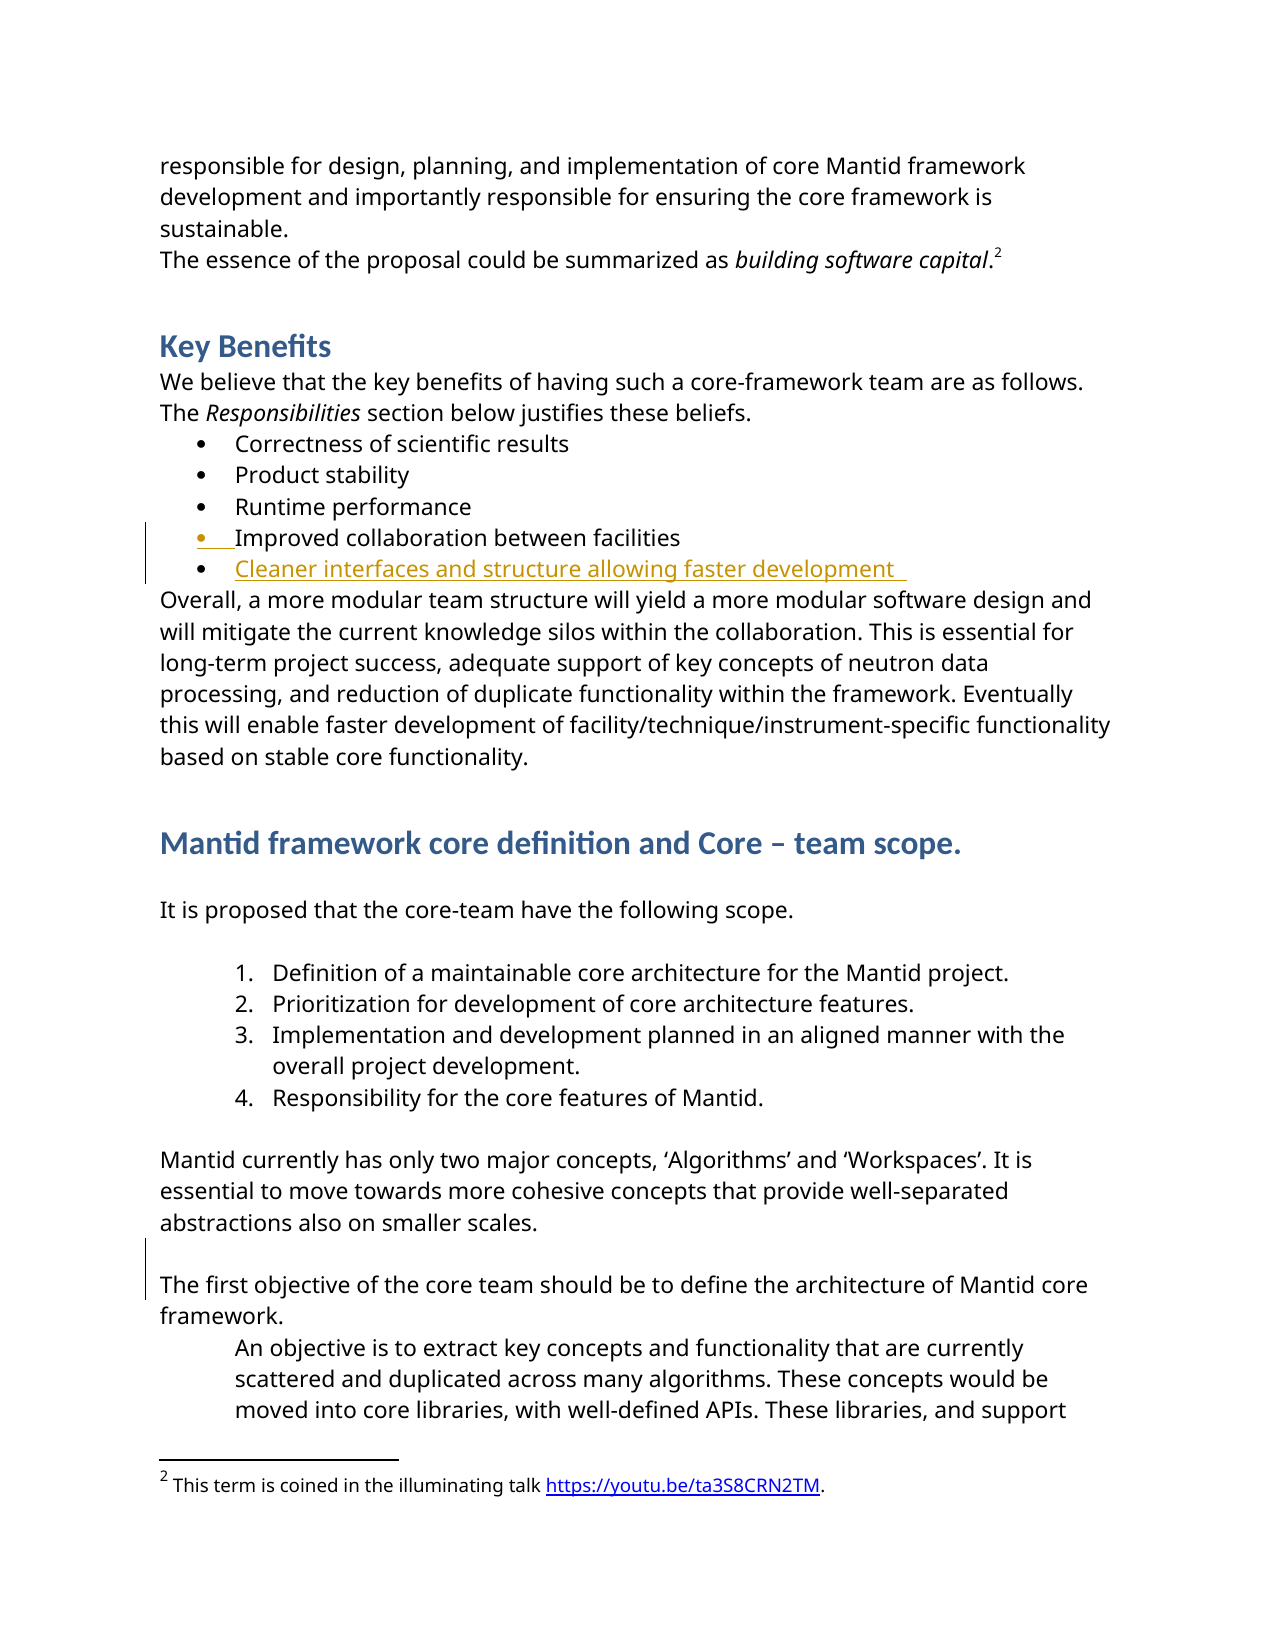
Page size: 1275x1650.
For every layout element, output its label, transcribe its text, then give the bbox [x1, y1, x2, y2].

text It is proposed that the core-team have the following scope. [159, 894, 1116, 925]
text Mantid currently has only two major concepts, ‘Algorithms’ and ‘Workspaces’. It is essential to move towards more cohesive concepts that provide well-separated abstractions also on smaller scales. [159, 1144, 1116, 1238]
list Implementation and development planned in an aligned manner with the overall project development. [234, 1019, 1116, 1081]
list Prioritization for development of core architecture features. [234, 988, 1116, 1019]
list Correctness of scientific results [197, 428, 1116, 459]
subtitle Mantid framework core definition and Core – team scope. [159, 822, 1116, 863]
text We believe that the key benefits of having such a core-framework team are as follows. The Responsibilities section below justifies these beliefs. [159, 366, 1116, 428]
text The essence of the proposal could be summarized as building software capital. [159, 244, 1116, 275]
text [234, 1331, 1116, 1425]
text The first objective of the core team should be to define the architecture of Mantid core framework. [159, 1269, 1116, 1331]
list Runtime performance [197, 491, 1116, 522]
subtitle Key Benefits [159, 325, 1116, 366]
list Improved collaboration between facilities [197, 522, 1116, 553]
list Definition of a maintainable core architecture for the Mantid project. [234, 956, 1116, 988]
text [159, 150, 1116, 244]
list Product stability [197, 459, 1116, 491]
list Responsibility for the core features of Mantid. [234, 1081, 1116, 1113]
text Overall, a more modular team structure will yield a more modular software design and will mitigate the current knowledge silos within the collaboration. This is essential for long-term project success, adequate support of key concepts of neutron data processing, and reduction of duplicate functionality within the framework. Eventually this will enable faster development of facility/technique/instrument-specific functionality based on stable core functionality. [159, 584, 1116, 772]
